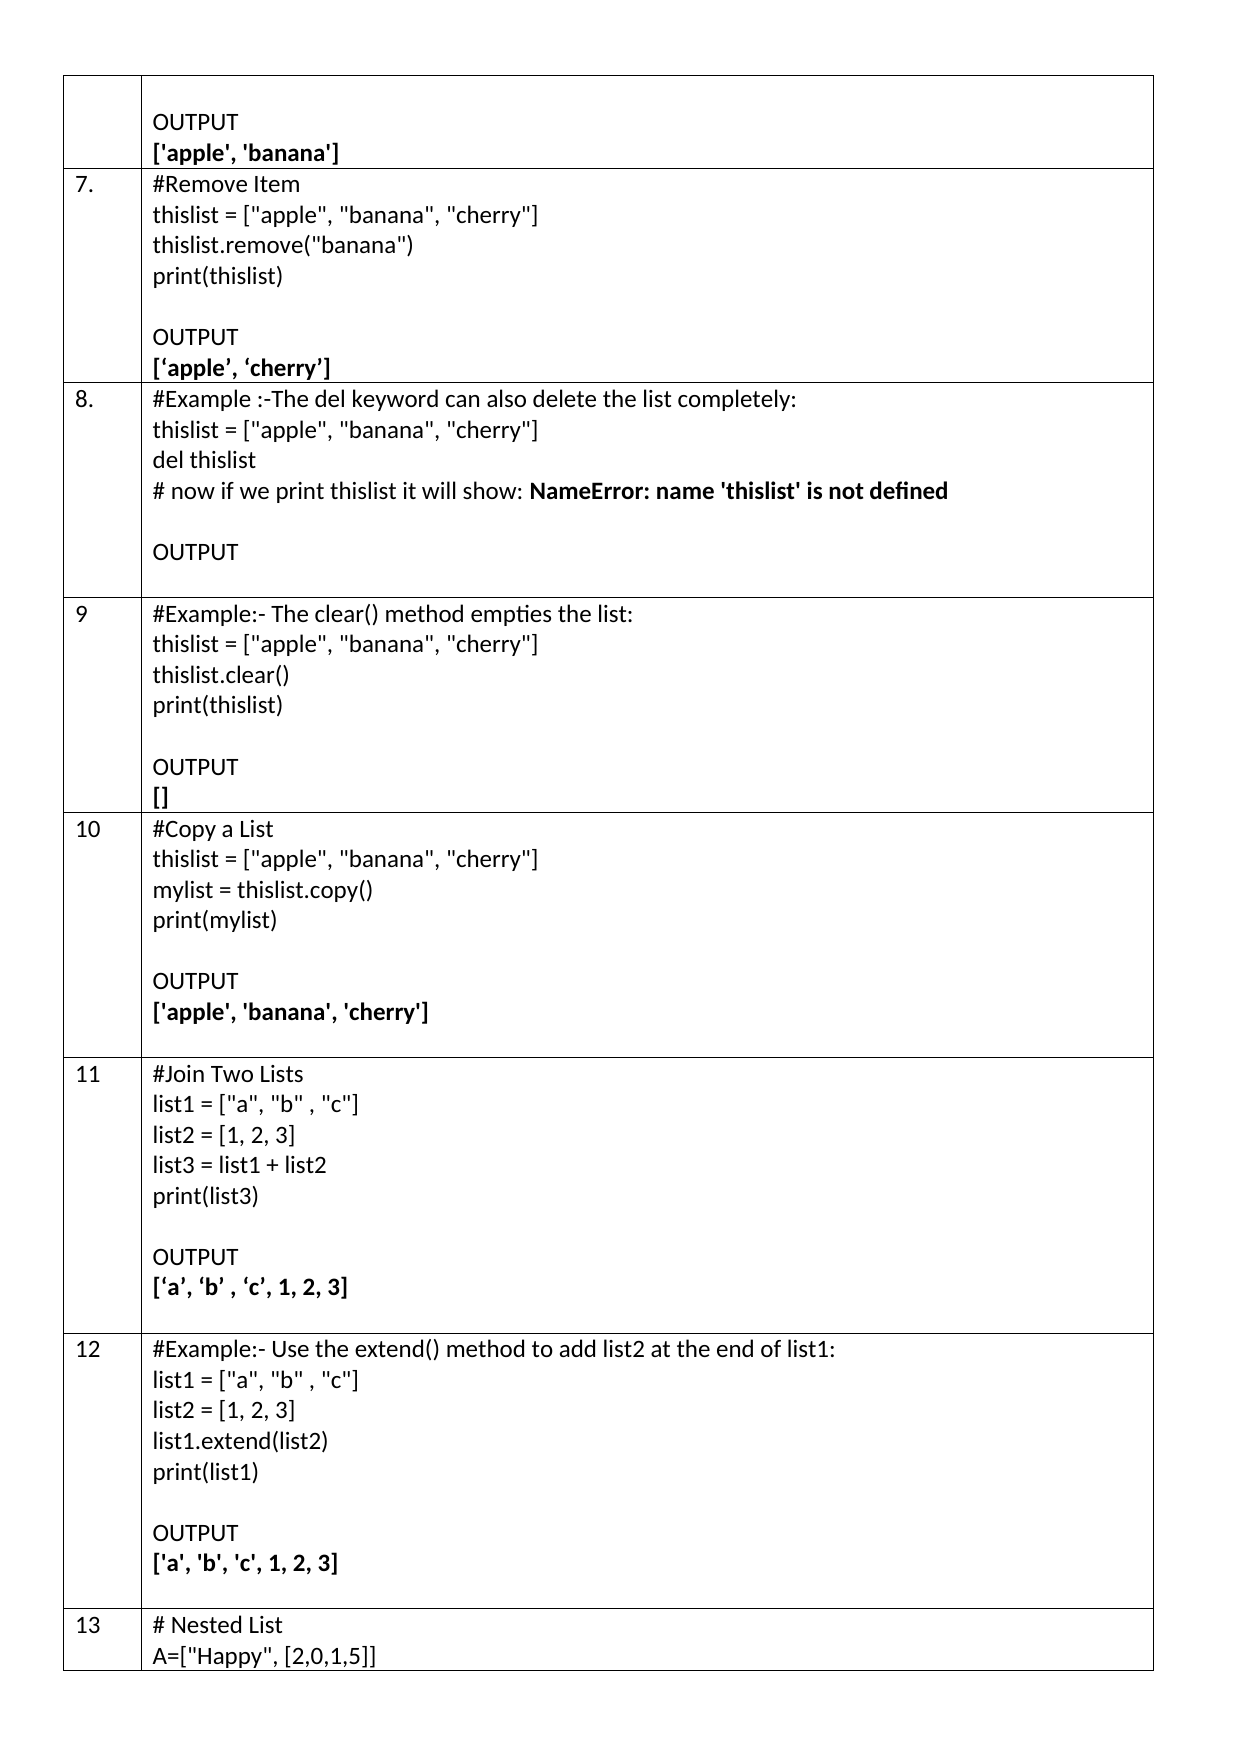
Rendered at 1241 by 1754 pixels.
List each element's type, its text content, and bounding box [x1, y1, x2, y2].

table_cell #Example:- Use the extend() method to add list2 at the end of list1: list1 = ["a", "b" , "c"] list2 = [1, 2, 3] list1.extend(list2) print(list1) OUTPUT ['a', 'b', 'c', 1, 2, 3] [142, 1334, 1153, 1608]
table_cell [142, 76, 1153, 168]
table_cell 8. [64, 383, 141, 597]
table_cell #Example:- The clear() method empties the list: thislist = ["apple", "banana", "cherry"] thislist.clear() print(thislist) OUTPUT [] [142, 598, 1153, 812]
table_cell 10 [64, 813, 141, 1057]
table_cell 7. [64, 169, 141, 382]
table_cell 11 [64, 1058, 141, 1333]
table_cell 9 [64, 598, 141, 812]
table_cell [142, 1609, 1153, 1670]
table_cell 6. [64, 76, 141, 168]
table_cell #Remove Item thislist = ["apple", "banana", "cherry"] thislist.remove("banana") print(thislist) OUTPUT [‘apple’, ‘cherry’] [142, 169, 1153, 382]
table_cell #Copy a List thislist = ["apple", "banana", "cherry"] mylist = thislist.copy() print(mylist) OUTPUT ['apple', 'banana', 'cherry'] [142, 813, 1153, 1057]
table_cell #Join Two Lists list1 = ["a", "b" , "c"] list2 = [1, 2, 3] list3 = list1 + list2 print(list3) OUTPUT [‘a’, ‘b’ , ‘c’, 1, 2, 3] [142, 1058, 1153, 1333]
table_cell 12 [64, 1334, 141, 1608]
table_cell #Example :-The del keyword can also delete the list completely: thislist = ["apple", "banana", "cherry"] del thislist # now if we print thislist it will show: NameError: name 'thislist' is not defined OUTPUT [142, 383, 1153, 597]
table_cell 13 [64, 1609, 141, 1670]
